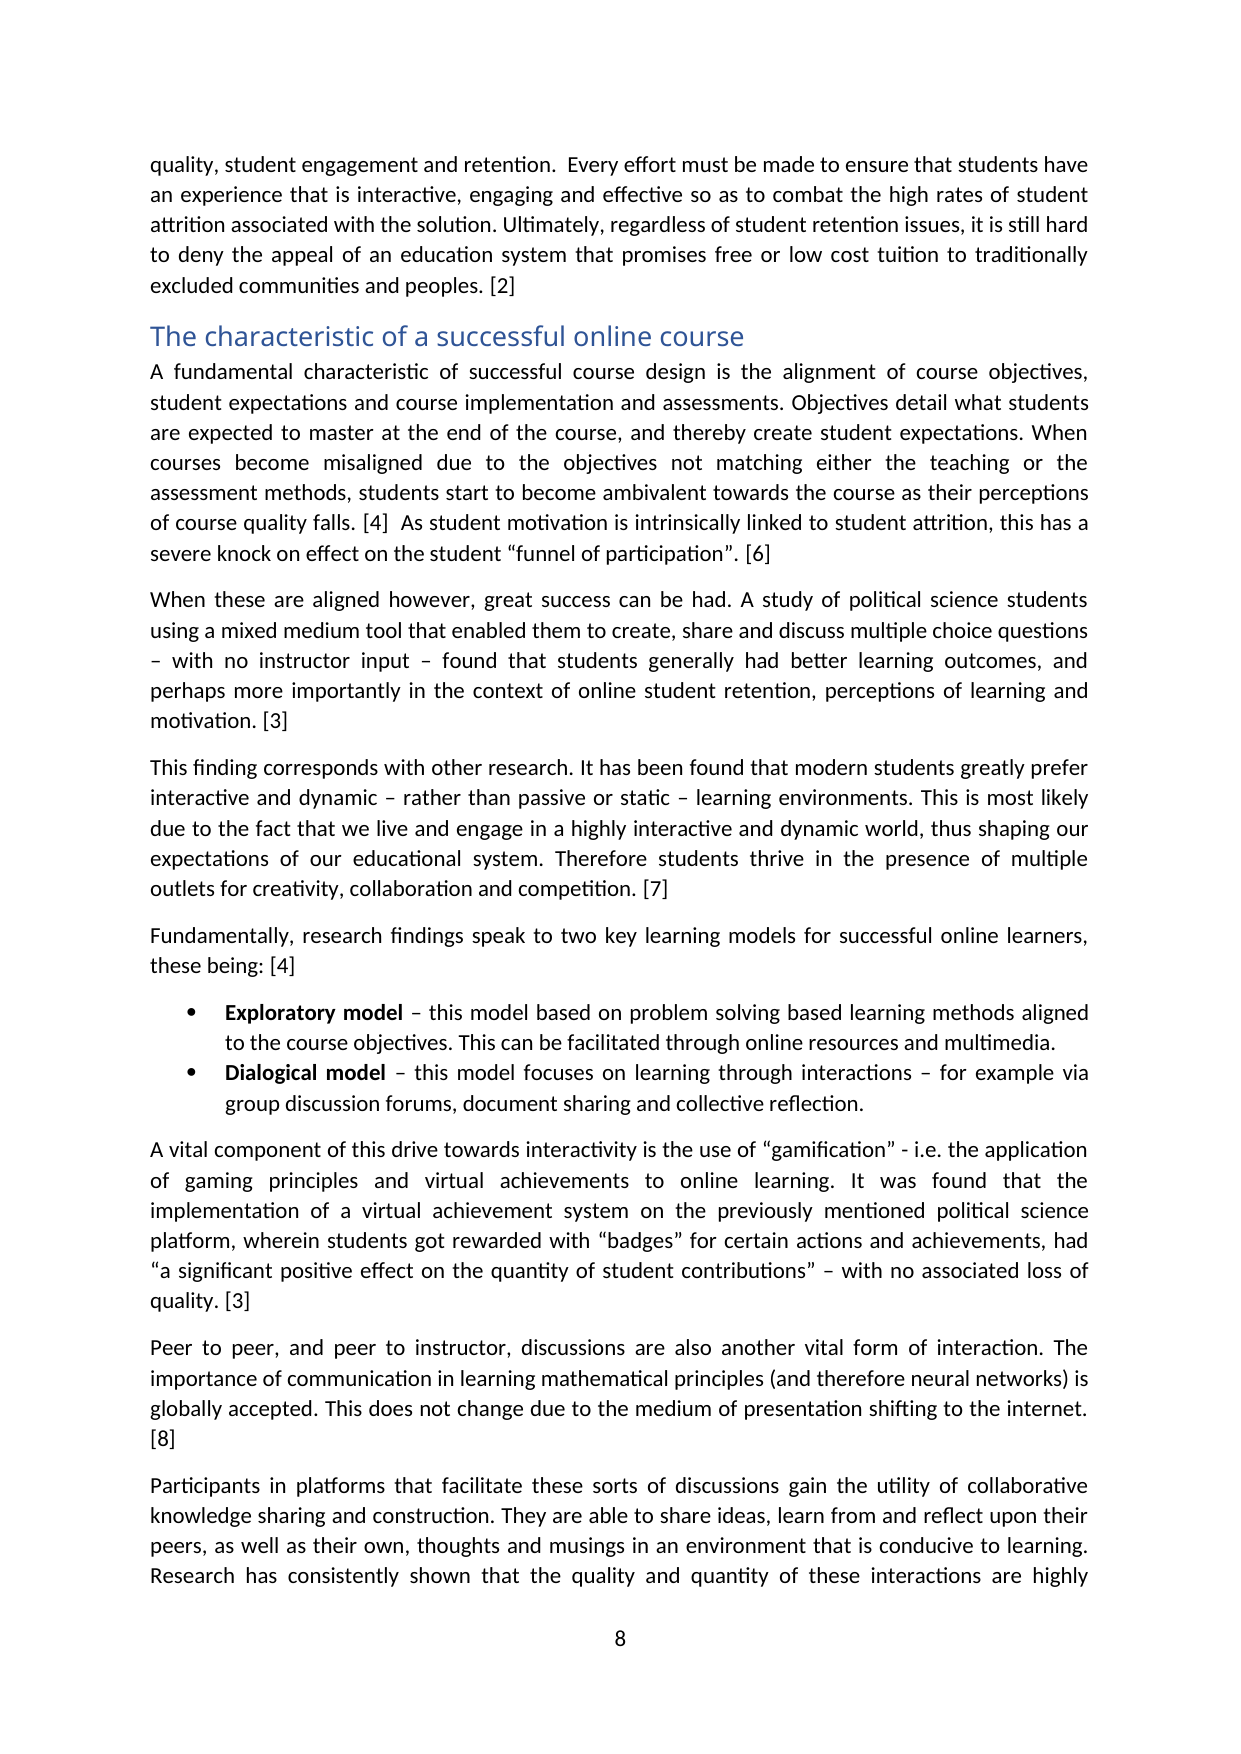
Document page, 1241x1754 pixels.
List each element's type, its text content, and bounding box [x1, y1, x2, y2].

list Dialogical model – this model focuses on learning through interactions – for example via group discussion forums, document sharing and collective reflection. [187, 1058, 1090, 1117]
text This finding corresponds with other research. It has been found that modern students greatly prefer interactive and dynamic – rather than passive or static – learning environments. This is most likely due to the fact that we live and engage in a highly interactive and dynamic world, thus shaping our expectations of our educational system. Therefore students thrive in the presence of multiple outlets for creativity, collaboration and competition. [150, 753, 1090, 902]
text A fundamental characteristic of successful course design is the alignment of course objectives, student expectations and course implementation and assessments. Objectives detail what students are expected to master at the end of the course, and thereby create student expectations. When courses become misaligned due to the objectives not matching either the teaching or the assessment methods, students start to become ambivalent towards the course as their perceptions of course quality falls. As student motivation is intrinsically linked to student attrition, this has a severe knock on effect on the student “funnel of participation”. [150, 357, 1090, 567]
subtitle The characteristic of a successful online course [150, 318, 1090, 354]
text When these are aligned however, great success can be had. A study of political science students using a mixed medium tool that enabled them to create, share and discuss multiple choice questions – with no instructor input – found that students generally had better learning outcomes, and perhaps more importantly in the context of online student retention, perceptions of learning and motivation. [150, 586, 1090, 734]
text Peer to peer, and peer to instructor, discussions are also another vital form of interaction. The importance of communication in learning mathematical principles (and therefore neural networks) is globally accepted. This does not change due to the medium of presentation shifting to the internet. [150, 1333, 1090, 1452]
text Fundamentally, research findings speak to two key learning models for successful online learners, these being: [150, 921, 1090, 979]
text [150, 1471, 1090, 1590]
list Exploratory model – this model based on problem solving based learning methods aligned to the course objectives. This can be facilitated through online resources and multimedia. [187, 998, 1090, 1056]
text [150, 150, 1090, 299]
text A vital component of this drive towards interactivity is the use of “gamification” - i.e. the application of gaming principles and virtual achievements to online learning. It was found that the implementation of a virtual achievement system on the previously mentioned political science platform, wherein students got rewarded with “badges” for certain actions and achievements, had “a significant positive effect on the quantity of student contributions” – with no associated loss of quality. [150, 1136, 1090, 1315]
